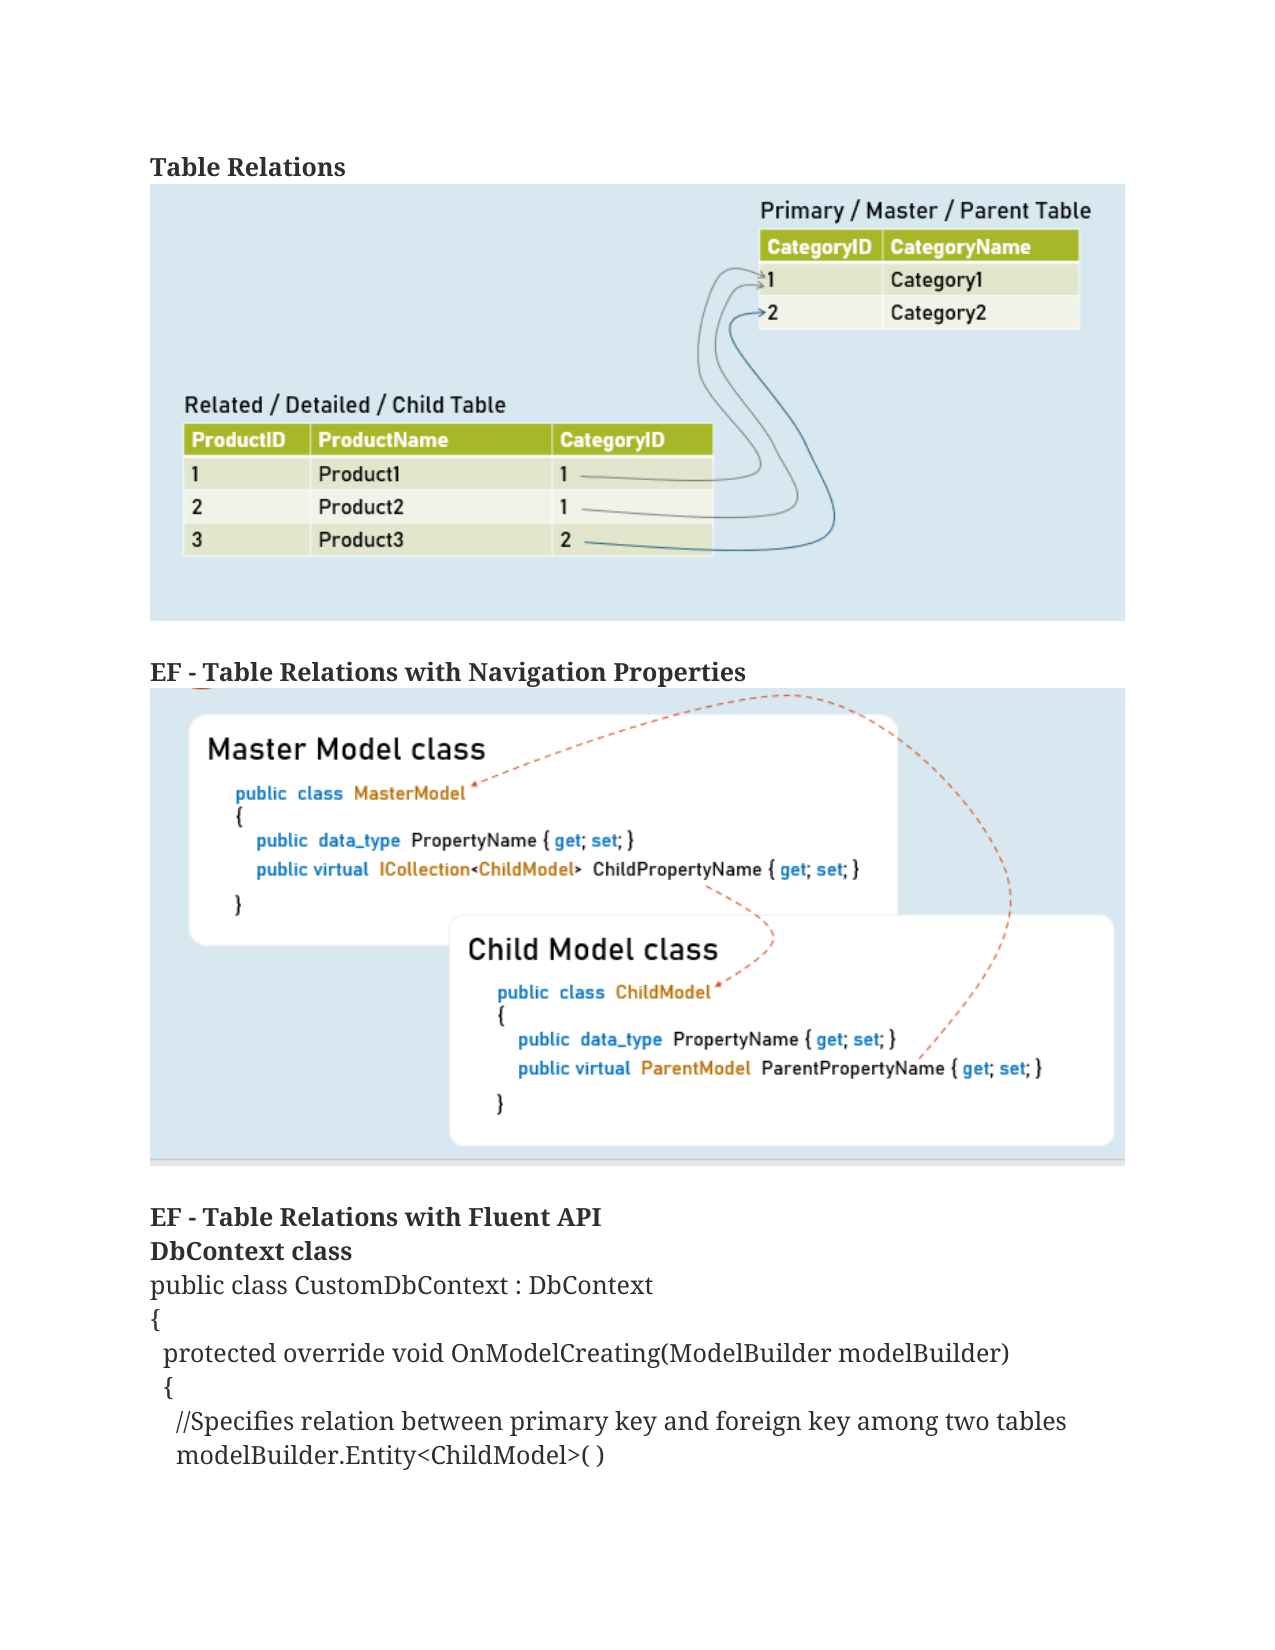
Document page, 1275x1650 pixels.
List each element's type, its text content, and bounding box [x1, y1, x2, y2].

text EF - Table Relations with Navigation Properties [150, 655, 1125, 688]
picture [150, 688, 1125, 1166]
text protected override void OnModelCreating(ModelBuilder modelBuilder) [150, 1336, 1125, 1370]
text EF - Table Relations with Fluent API [150, 1199, 1125, 1233]
text modelBuilder.Entity<ChildModel>( ) [150, 1438, 1125, 1472]
text DbContext class [150, 1233, 1125, 1267]
text { [150, 1302, 1125, 1336]
text Table Relations [150, 150, 1125, 184]
picture [150, 184, 1125, 621]
text //Specifies relation between primary key and foreign key among two tables [150, 1404, 1125, 1438]
text public class CustomDbContext : DbContext [150, 1267, 1125, 1302]
text { [150, 1370, 1125, 1404]
